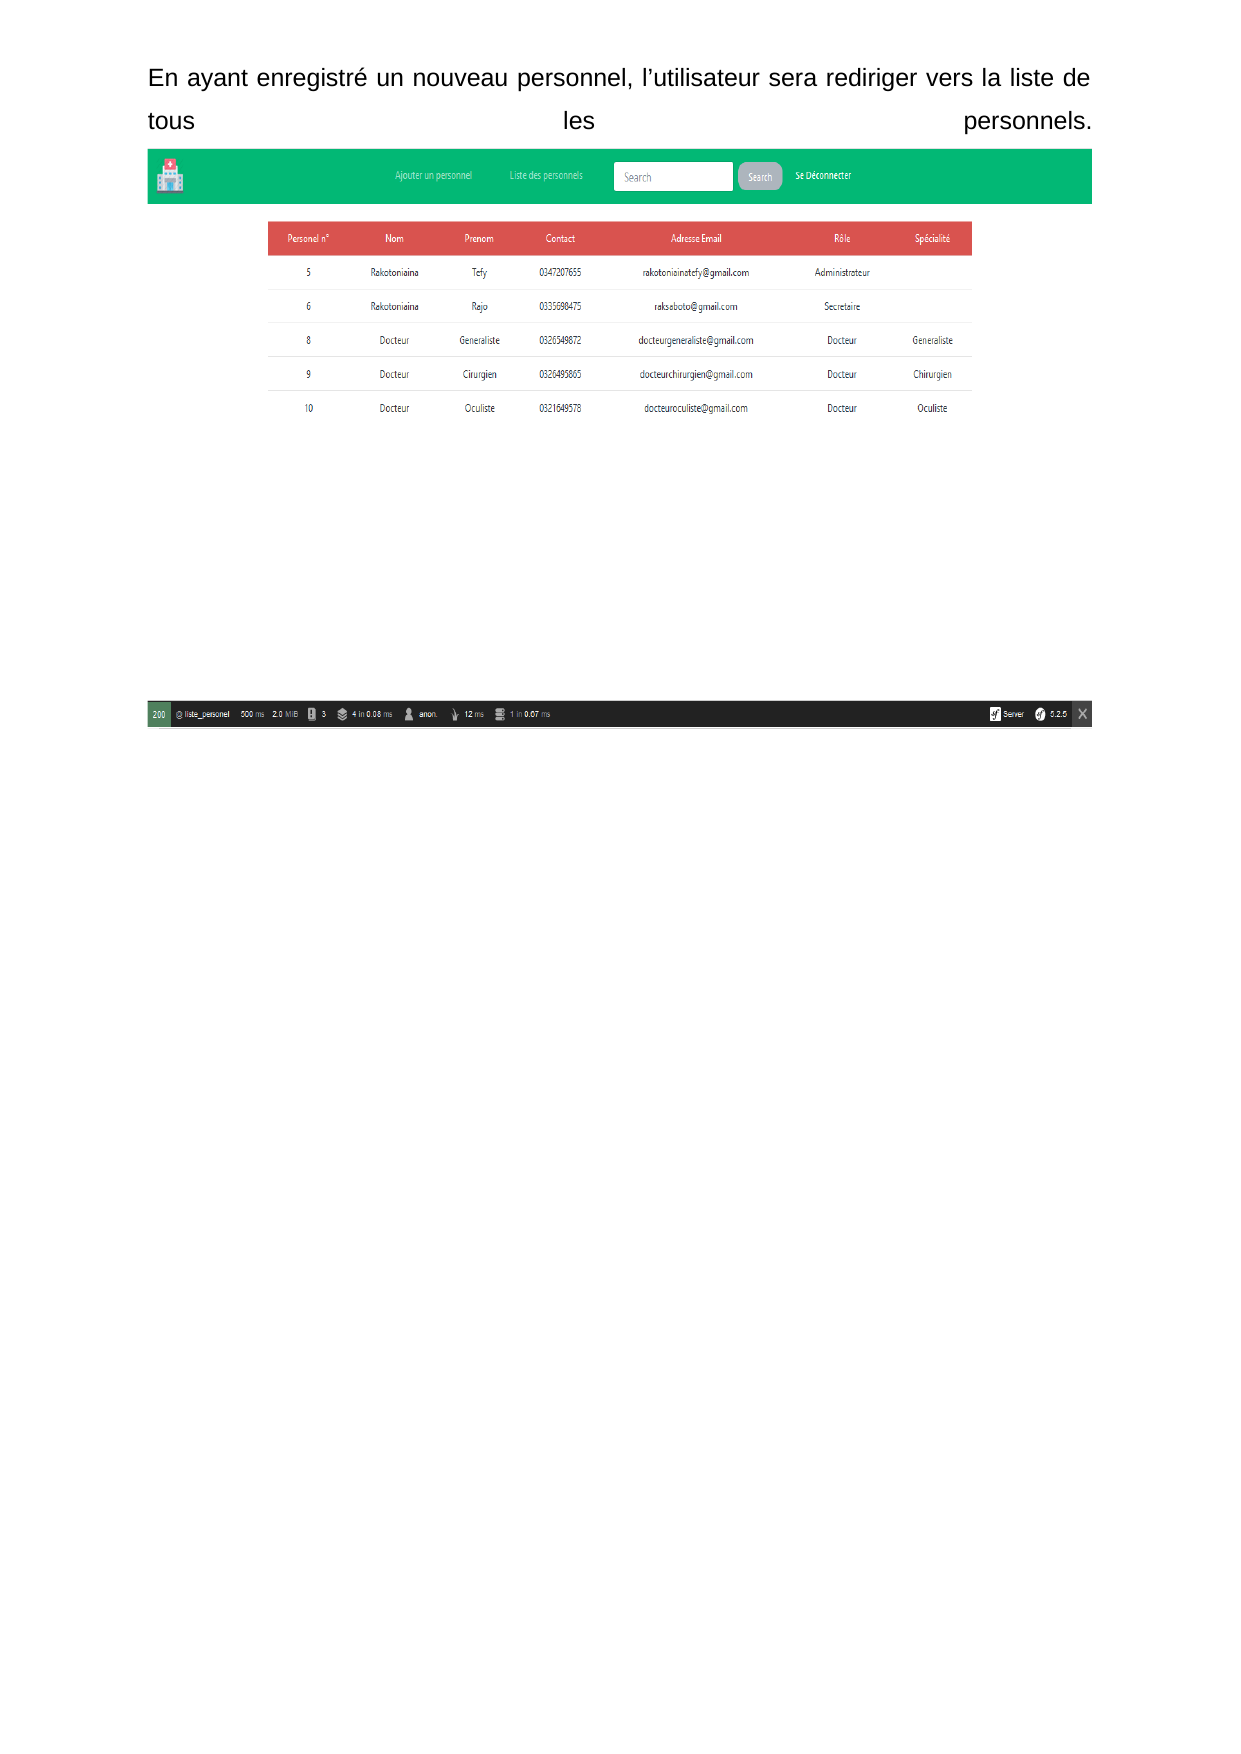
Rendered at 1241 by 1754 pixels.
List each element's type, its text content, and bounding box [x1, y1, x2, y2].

picture [147, 148, 1092, 729]
